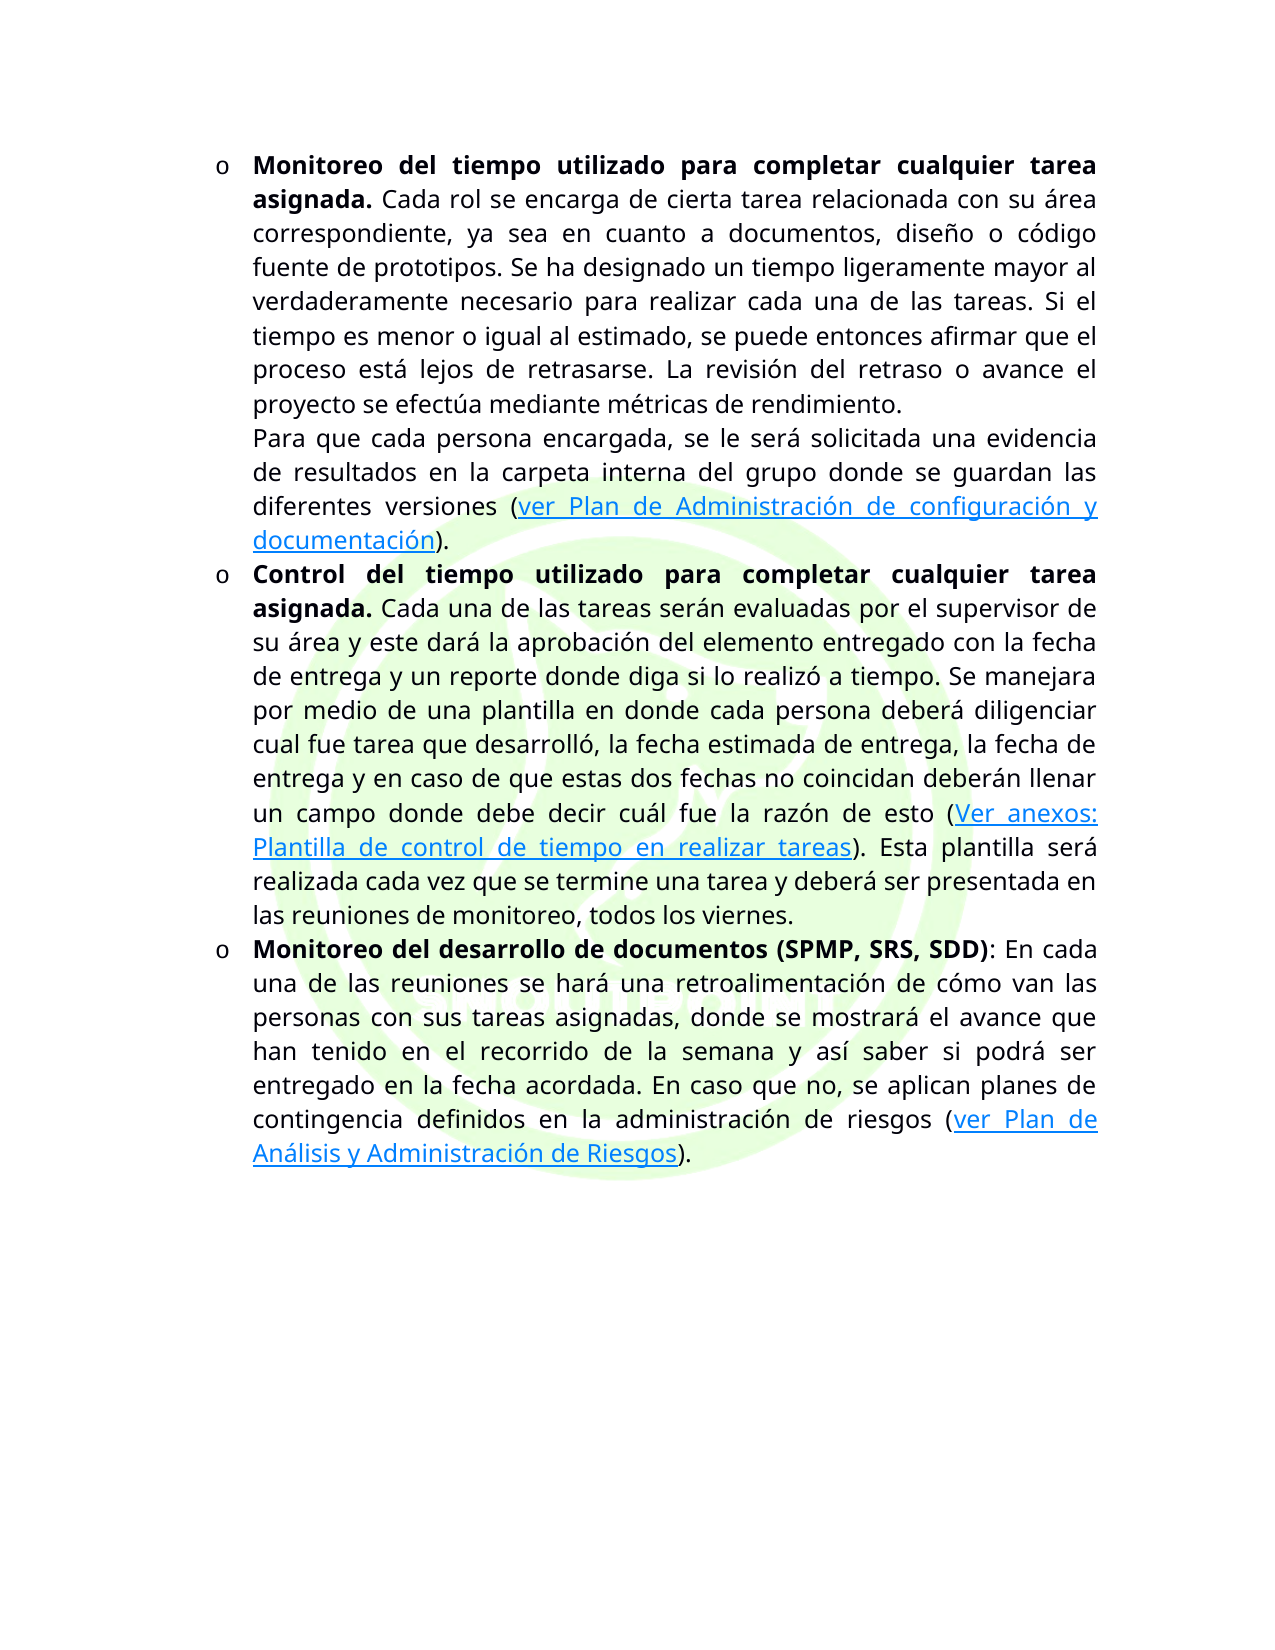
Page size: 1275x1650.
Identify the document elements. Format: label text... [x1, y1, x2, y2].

list Para que cada persona encargada, se le será solicitada una evidencia de resultados en la carpeta interna del grupo donde se guardan las diferentes versiones (ver Plan de Administración de configuración y documentación). [252, 420, 1098, 557]
list Control del tiempo utilizado para completar cualquier tarea asignada. Cada una de las tareas serán evaluadas por el supervisor de su área y este dará la aprobación del elemento entregado con la fecha de entrega y un reporte donde diga si lo realizó a tiempo. Se manejara por medio de una plantilla en donde cada persona deberá diligenciar cual fue tarea que desarrolló, la fecha estimada de entrega, la fecha de entrega y en caso de que estas dos fechas no coincidan deberán llenar un campo donde debe decir cuál fue la razón de esto (Ver anexos: Plantilla de control de tiempo en realizar tareas). Esta plantilla será realizada cada vez que se termine una tarea y deberá ser presentada en las reuniones de monitoreo, todos los viernes. [215, 557, 1098, 931]
list Monitoreo del tiempo utilizado para completar cualquier tarea asignada. Cada rol se encarga de cierta tarea relacionada con su área correspondiente, ya sea en cuanto a documentos, diseño o código fuente de prototipos. Se ha designado un tiempo ligeramente mayor al verdaderamente necesario para realizar cada una de las tareas. Si el tiempo es menor o igual al estimado, se puede entonces afirmar que el proceso está lejos de retrasarse. La revisión del retraso o avance el proyecto se efectúa mediante métricas de rendimiento. [215, 148, 1098, 420]
list Monitoreo del desarrollo de documentos (SPMP, SRS, SDD): En cada una de las reuniones se hará una retroalimentación de cómo van las personas con sus tareas asignadas, donde se mostrará el avance que han tenido en el recorrido de la semana y así saber si podrá ser entregado en la fecha acordada. En caso que no, se aplican planes de contingencia definidos en la administración de riesgos (ver Plan de Análisis y Administración de Riesgos). [215, 931, 1098, 1170]
